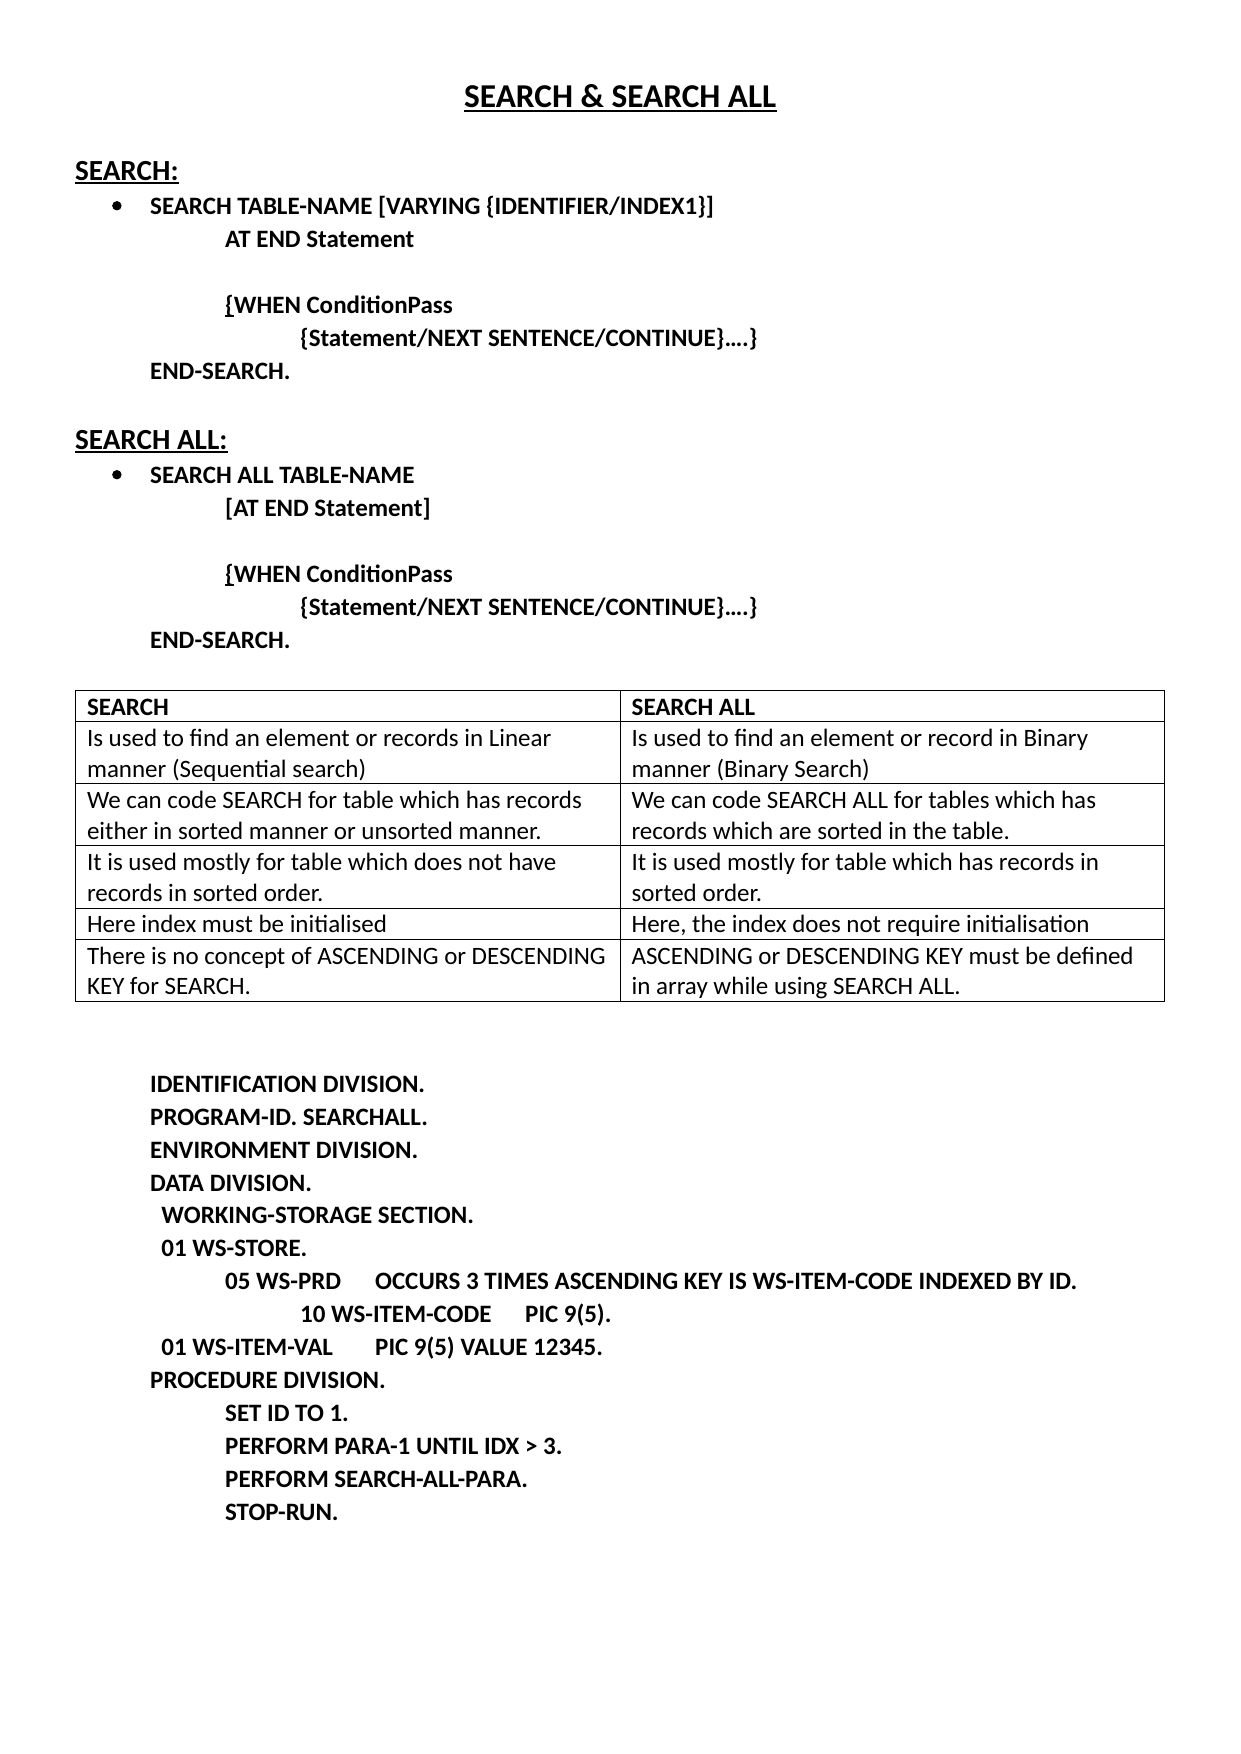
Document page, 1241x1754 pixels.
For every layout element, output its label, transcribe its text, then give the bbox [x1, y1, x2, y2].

text STOP-RUN. [150, 1496, 1165, 1526]
text PROGRAM-ID. SEARCHALL. [150, 1101, 1165, 1131]
text 01 WS-STORE. [75, 1232, 1165, 1263]
table_cell We can code SEARCH for table which has records either in sorted manner or unsorted manner. [76, 784, 620, 845]
table_cell ASCENDING or DESCENDING KEY must be defined in array while using SEARCH ALL. [621, 940, 1164, 1001]
text WORKING-STORAGE SECTION. [150, 1199, 1165, 1230]
list SEARCH TABLE-NAME [VARYING {IDENTIFIER/INDEX1}] [112, 190, 1165, 221]
list SEARCH ALL TABLE-NAME [112, 459, 1165, 490]
text PROCEDURE DIVISION. [75, 1364, 1165, 1395]
text SEARCH: [75, 152, 1165, 187]
text PERFORM PARA-1 UNTIL IDX > 3. [150, 1430, 1165, 1461]
table_cell It is used mostly for table which does not have records in sorted order. [76, 846, 620, 907]
text END-SEARCH. [75, 355, 1165, 385]
text {WHEN ConditionPass [225, 289, 1165, 319]
text 10 WS-ITEM-CODE PIC 9(5). [150, 1298, 1165, 1329]
table_cell It is used mostly for table which has records in sorted order. [621, 846, 1164, 907]
table_cell We can code SEARCH ALL for tables which has records which are sorted in the table. [621, 784, 1164, 845]
table_cell Here, the index does not require initialisation [621, 909, 1164, 939]
text {Statement/NEXT SENTENCE/CONTINUE}….} [225, 591, 1165, 621]
text AT END Statement [225, 223, 1165, 254]
table_cell Here index must be initialised [76, 909, 620, 939]
table_header SEARCH [76, 691, 620, 721]
text SEARCH & SEARCH ALL [75, 75, 1165, 116]
table_header SEARCH ALL [621, 691, 1164, 721]
text 05 WS-PRD OCCURS 3 TIMES ASCENDING KEY IS WS-ITEM-CODE INDEXED BY ID. [150, 1265, 1165, 1296]
text IDENTIFICATION DIVISION. [150, 1068, 1165, 1098]
text DATA DIVISION. [150, 1167, 1165, 1197]
text {WHEN ConditionPass [225, 558, 1165, 588]
table_cell There is no concept of ASCENDING or DESCENDING KEY for SEARCH. [76, 940, 620, 1001]
table_cell Is used to find an element or records in Linear manner (Sequential search) [76, 722, 620, 783]
text END-SEARCH. [75, 624, 1165, 654]
text 01 WS-ITEM-VAL PIC 9(5) VALUE 12345. [75, 1331, 1165, 1362]
text {Statement/NEXT SENTENCE/CONTINUE}….} [225, 322, 1165, 352]
text SET ID TO 1. [75, 1397, 1165, 1428]
text [AT END Statement] [225, 492, 1165, 523]
text SEARCH ALL: [75, 421, 1165, 456]
table_cell Is used to find an element or record in Binary manner (Binary Search) [621, 722, 1164, 783]
text ENVIRONMENT DIVISION. [150, 1134, 1165, 1164]
text PERFORM SEARCH-ALL-PARA. [150, 1463, 1165, 1493]
